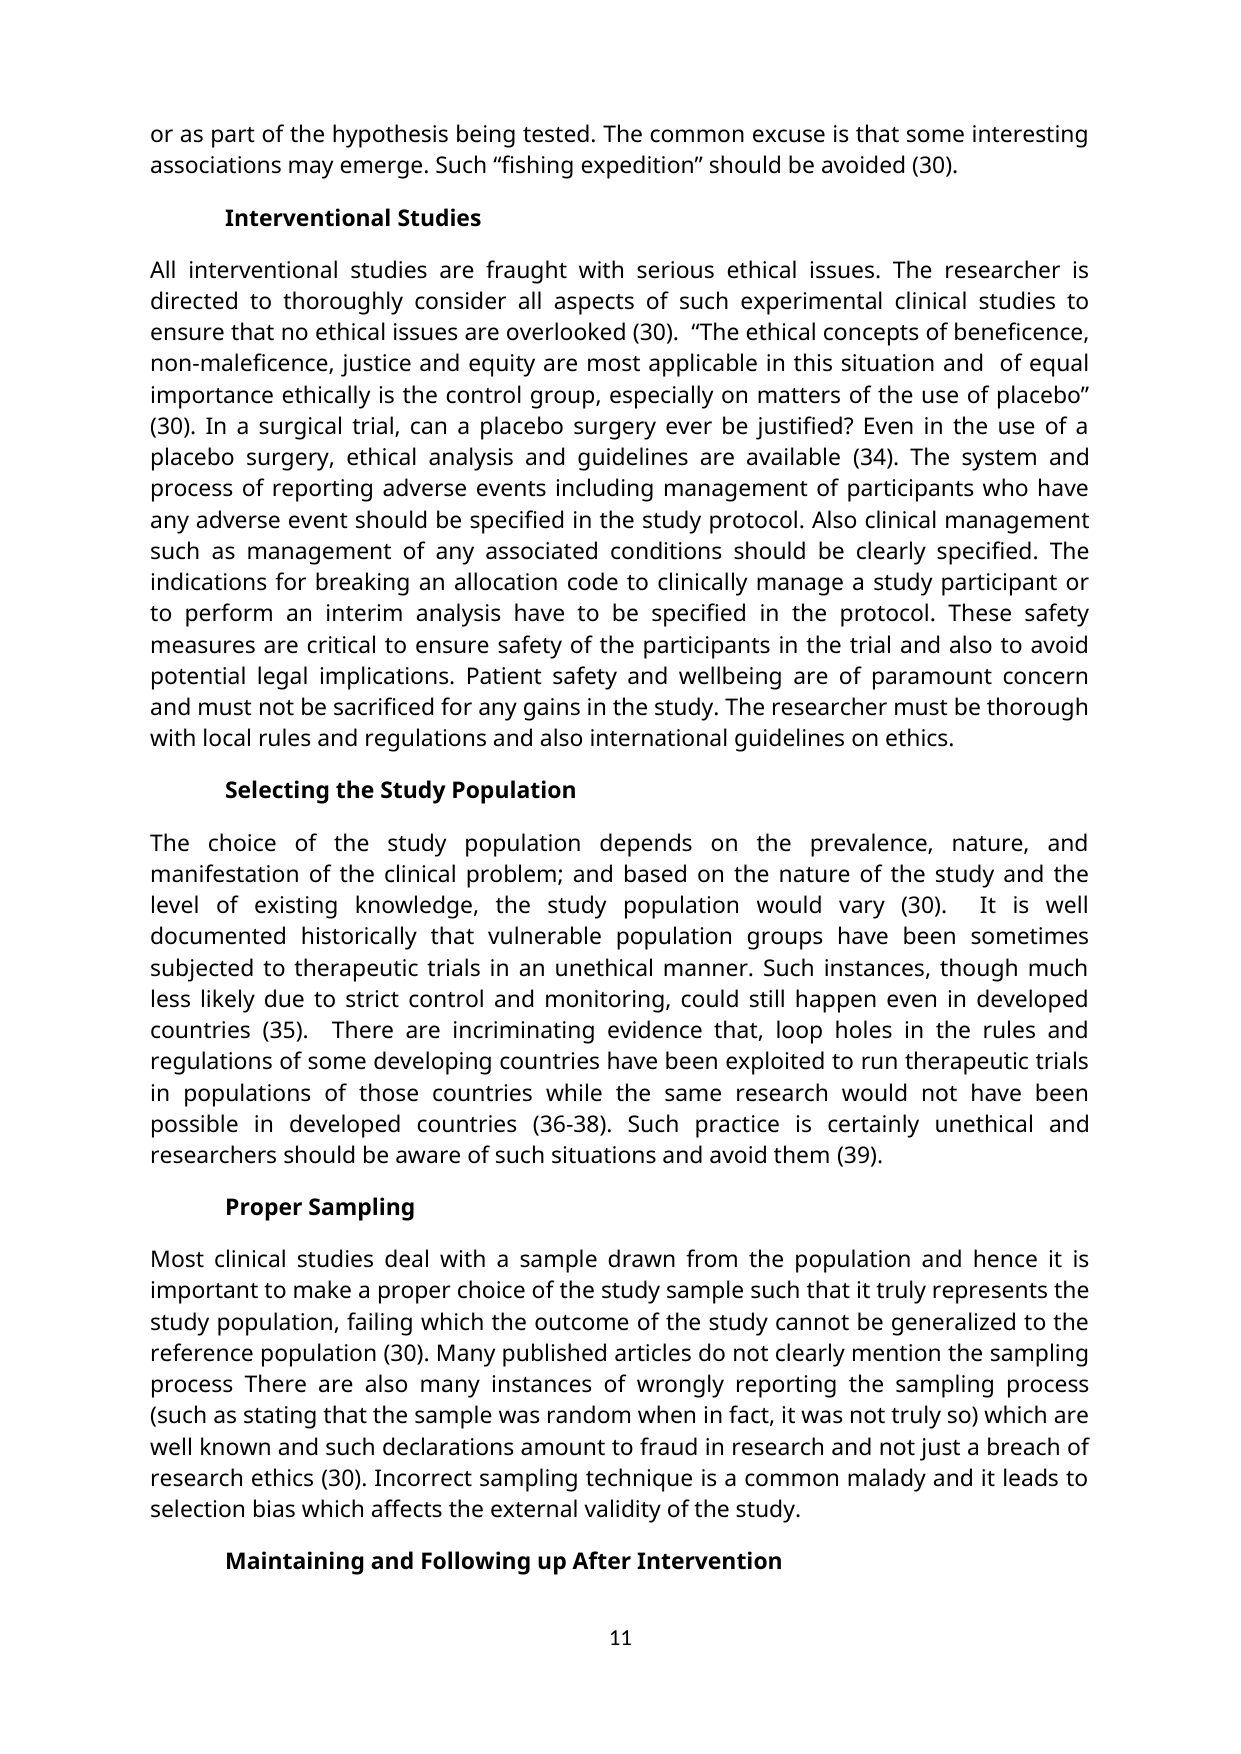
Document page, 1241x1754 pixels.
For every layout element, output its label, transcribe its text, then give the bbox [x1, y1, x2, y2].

text Proper Sampling [150, 1191, 1090, 1222]
text All interventional studies are fraught with serious ethical issues. The researcher is directed to thoroughly consider all aspects of such experimental clinical studies to ensure that no ethical issues are overlooked (30). “The ethical concepts of beneficence, non-maleficence, justice and equity are most applicable in this situation and of equal importance ethically is the control group, especially on matters of the use of placebo” (30). In a surgical trial, can a placebo surgery ever be justified? Even in the use of a placebo surgery, ethical analysis and guidelines are available (34). The system and process of reporting adverse events including management of participants who have any adverse event should be specified in the study protocol. Also clinical management such as management of any associated conditions should be clearly specified. The indications for breaking an allocation code to clinically manage a study participant or to perform an interim analysis have to be specified in the protocol. These safety measures are critical to ensure safety of the participants in the trial and also to avoid potential legal implications. Patient safety and wellbeing are of paramount concern and must not be sacrificed for any gains in the study. The researcher must be thorough with local rules and regulations and also international guidelines on ethics. [150, 253, 1090, 753]
text Maintaining and Following up After Intervention [150, 1545, 1090, 1576]
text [150, 118, 1090, 181]
text Most clinical studies deal with a sample drawn from the population and hence it is important to make a proper choice of the study sample such that it truly represents the study population, failing which the outcome of the study cannot be generalized to the reference population (30). Many published articles do not clearly mention the sampling process There are also many instances of wrongly reporting the sampling process (such as stating that the sample was random when in fact, it was not truly so) which are well known and such declarations amount to fraud in research and not just a breach of research ethics (30). Incorrect sampling technique is a common malady and it leads to selection bias which affects the external validity of the study. [150, 1243, 1090, 1524]
text Selecting the Study Population [150, 774, 1090, 806]
text The choice of the study population depends on the prevalence, nature, and manifestation of the clinical problem; and based on the nature of the study and the level of existing knowledge, the study population would vary (30). It is well documented historically that vulnerable population groups have been sometimes subjected to therapeutic trials in an unethical manner. Such instances, though much less likely due to strict control and monitoring, could still happen even in developed countries (35). There are incriminating evidence that, loop holes in the rules and regulations of some developing countries have been exploited to run therapeutic trials in populations of those countries while the same research would not have been possible in developed countries (36-38). Such practice is certainly unethical and researchers should be aware of such situations and avoid them (39). [150, 826, 1090, 1170]
text Interventional Studies [150, 201, 1090, 233]
